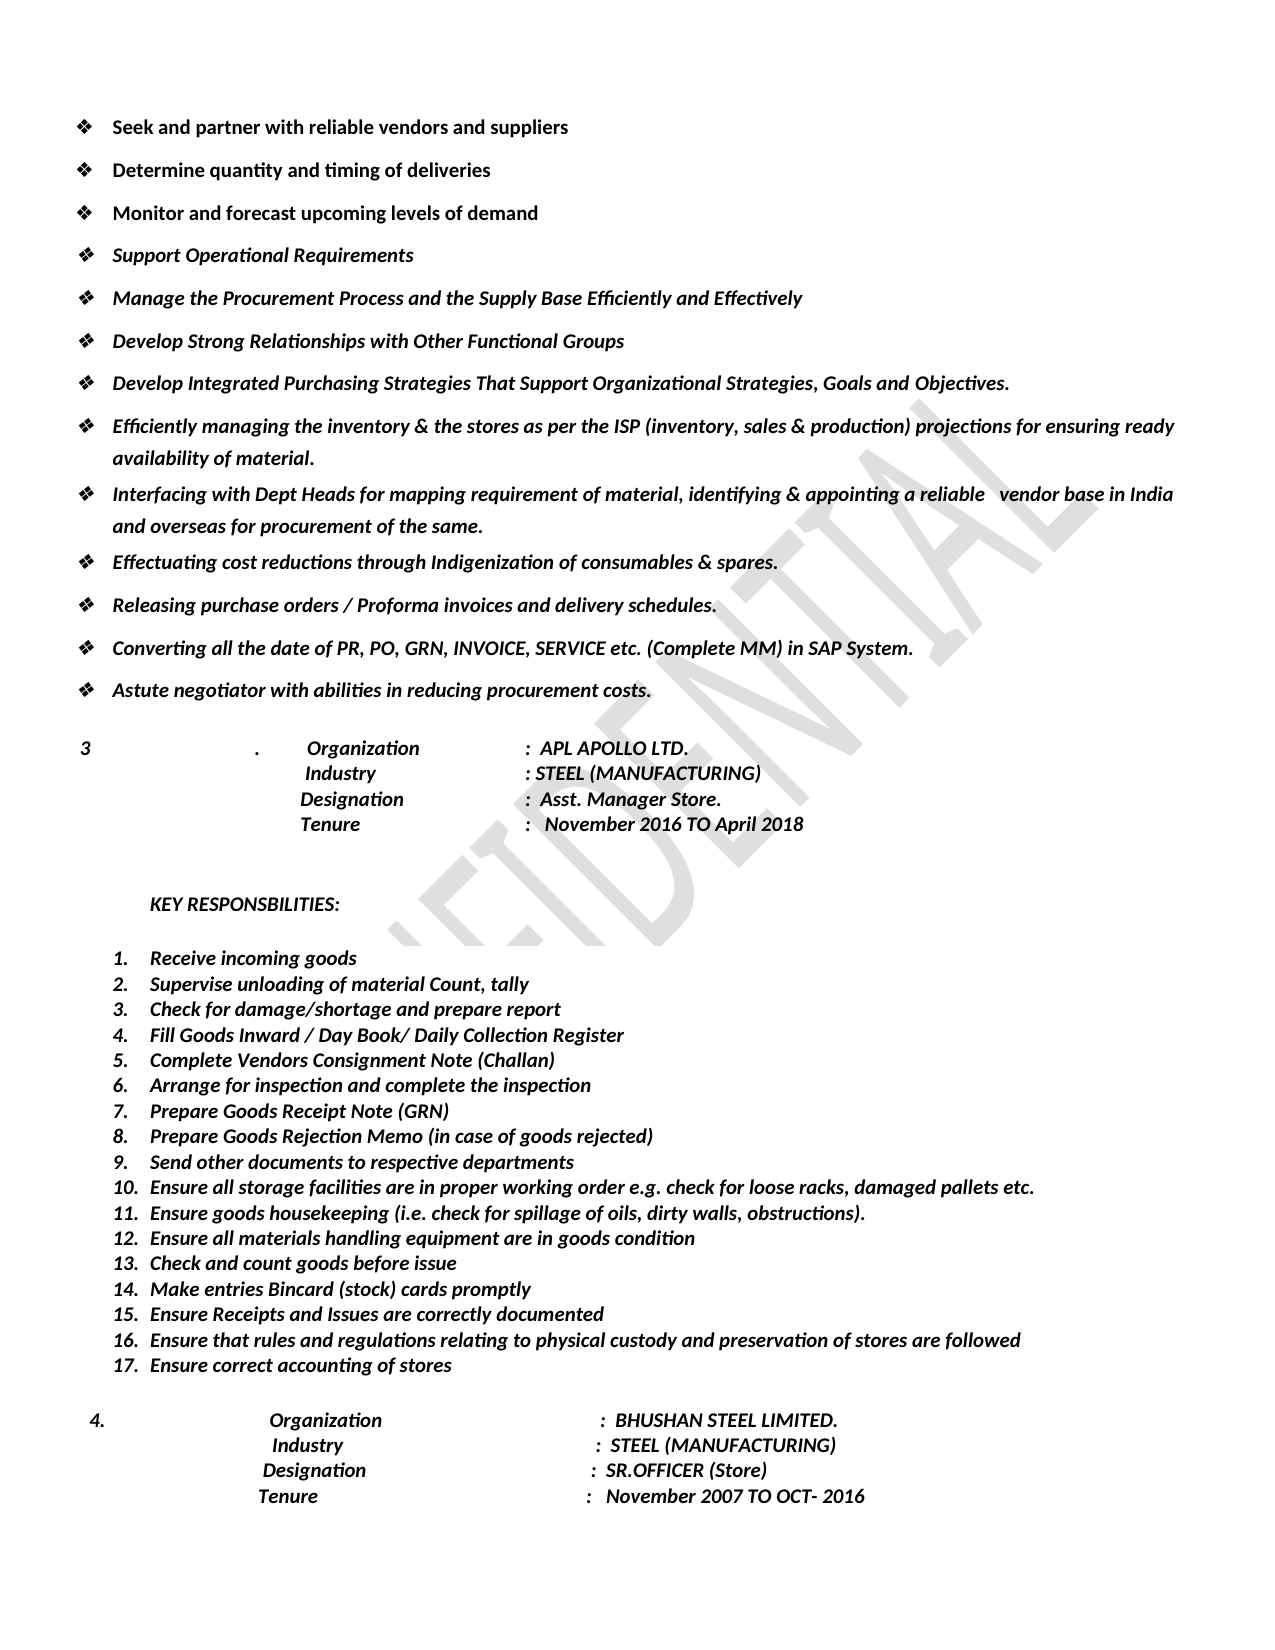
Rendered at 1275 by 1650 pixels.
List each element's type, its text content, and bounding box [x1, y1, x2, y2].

list Efficiently managing the inventory & the stores as per the ISP (inventory, sales & production) projections for ensuring ready availability of material. [75, 403, 1200, 471]
text KEY RESPONSBILITIES: [150, 891, 1200, 916]
list Send other documents to respective departments [112, 1149, 1200, 1174]
list Receive incoming goods [112, 946, 1200, 971]
list Astute negotiator with abilities in reducing procurement costs. [75, 667, 1200, 710]
list Releasing purchase orders / Proforma invoices and delivery schedules. [75, 582, 1200, 624]
list Seek and partner with reliable vendors and suppliers [75, 104, 1200, 146]
text Industry : STEEL (MANUFACTURING) [150, 1432, 1200, 1458]
list Develop Strong Relationships with Other Functional Groups [75, 317, 1200, 360]
list Effectuating cost reductions through Indigenization of consumables & spares. [75, 539, 1200, 582]
list Fill Goods Inward / Day Book/ Daily Collection Register [112, 1022, 1200, 1047]
list Converting all the date of PR, PO, GRN, INVOICE, SERVICE etc. (Complete MM) in SAP System. [75, 624, 1200, 667]
list Ensure correct accounting of stores [112, 1352, 1200, 1378]
list Ensure that rules and regulations relating to physical custody and preservation of stores are followed [112, 1327, 1200, 1352]
list Ensure Receipts and Issues are correctly documented [112, 1301, 1200, 1327]
list Supervise unloading of material Count, tally [112, 971, 1200, 996]
list Arrange for inspection and complete the inspection [112, 1073, 1200, 1098]
list Ensure all materials handling equipment are in goods condition [112, 1225, 1200, 1251]
list Complete Vendors Consignment Note (Challan) [112, 1047, 1200, 1073]
text Industry : STEEL (MANUFACTURING) [150, 761, 1200, 786]
text Designation : SR.OFFICER (Store) [150, 1458, 1200, 1483]
text Tenure : November 2016 TO April 2018 [150, 811, 1200, 837]
list Manage the Procurement Process and the Supply Base Efficiently and Effectively [75, 274, 1200, 317]
list Determine quantity and timing of deliveries [75, 146, 1200, 189]
list Support Operational Requirements [75, 232, 1200, 274]
text 3 . Organization : APL APOLLO LTD. [75, 735, 1200, 761]
list Interfacing with Dept Heads for mapping requirement of material, identifying & appointing a reliable vendor base in India and overseas for procurement of the same. [75, 471, 1200, 539]
text Tenure : November 2007 TO OCT- 2016 [150, 1483, 1200, 1508]
list Ensure all storage facilities are in proper working order e.g. check for loose racks, damaged pallets etc. [112, 1174, 1200, 1200]
list Monitor and forecast upcoming levels of demand [75, 189, 1200, 232]
list Prepare Goods Receipt Note (GRN) [112, 1098, 1200, 1123]
text Designation : Asst. Manager Store. [150, 786, 1200, 811]
list Make entries Bincard (stock) cards promptly [112, 1276, 1200, 1301]
list Develop Integrated Purchasing Strategies That Support Organizational Strategies, Goals and Objectives. [75, 360, 1200, 403]
list Ensure goods housekeeping (i.e. check for spillage of oils, dirty walls, obstructions). [112, 1200, 1200, 1225]
list Prepare Goods Rejection Memo (in case of goods rejected) [112, 1123, 1200, 1149]
list Check and count goods before issue [112, 1251, 1200, 1276]
list Check for damage/shortage and prepare report [112, 996, 1200, 1022]
text 4. Organization : BHUSHAN STEEL LIMITED. [75, 1407, 1200, 1432]
